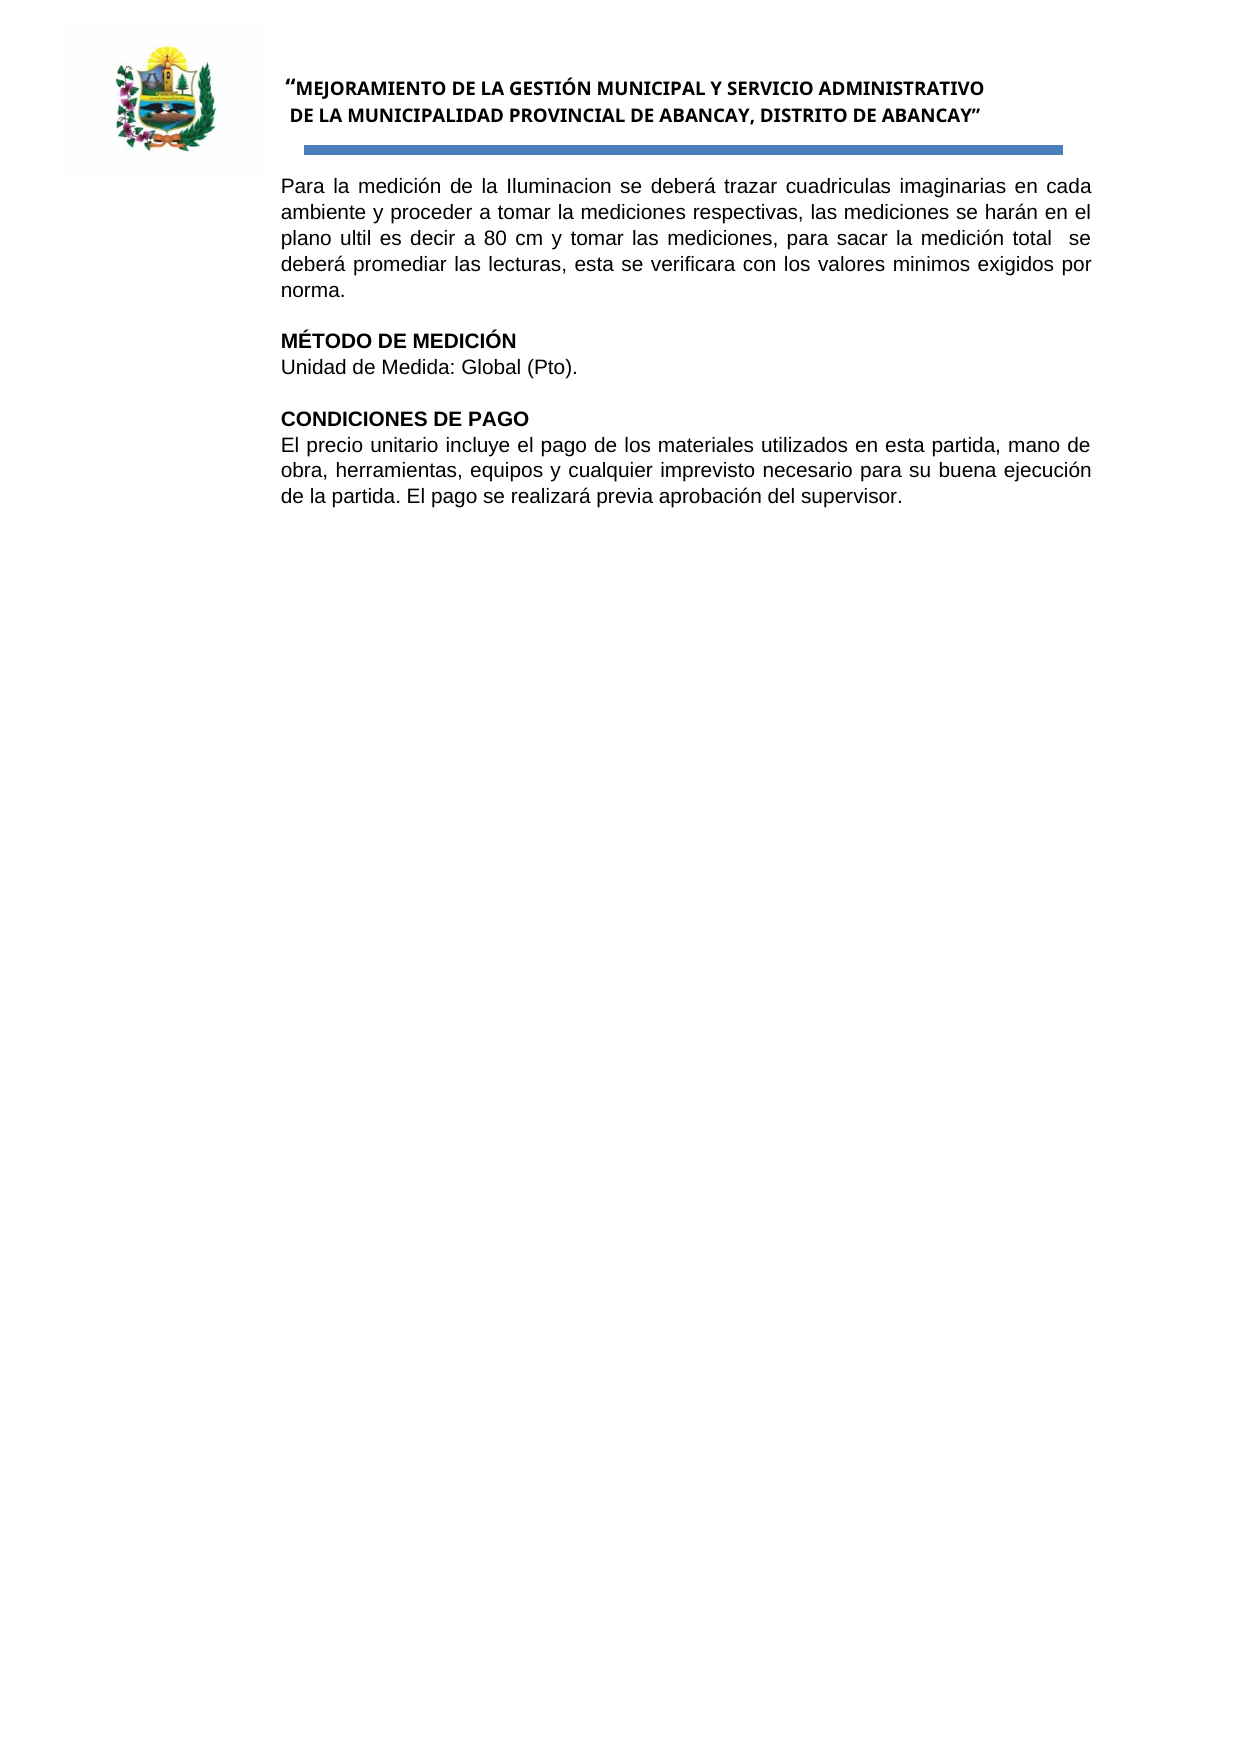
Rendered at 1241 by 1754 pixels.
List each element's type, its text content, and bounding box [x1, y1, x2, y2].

picture [60, 22, 270, 175]
text Para la medición de la Iluminacion se deberá trazar cuadriculas imaginarias en cada ambiente y proceder a tomar la mediciones respectivas, las mediciones se harán en el plano ultil es decir a 80 cm y tomar las mediciones, para sacar la medición total se deberá promediar las lecturas, esta se verificara con los valores minimos exigidos por norma. [281, 174, 1092, 301]
text CONDICIONES DE PAGO [281, 407, 1092, 431]
text Unidad de Medida: Global (Pto). [281, 355, 1092, 379]
text MÉTODO DE MEDICIÓN [281, 329, 1092, 353]
